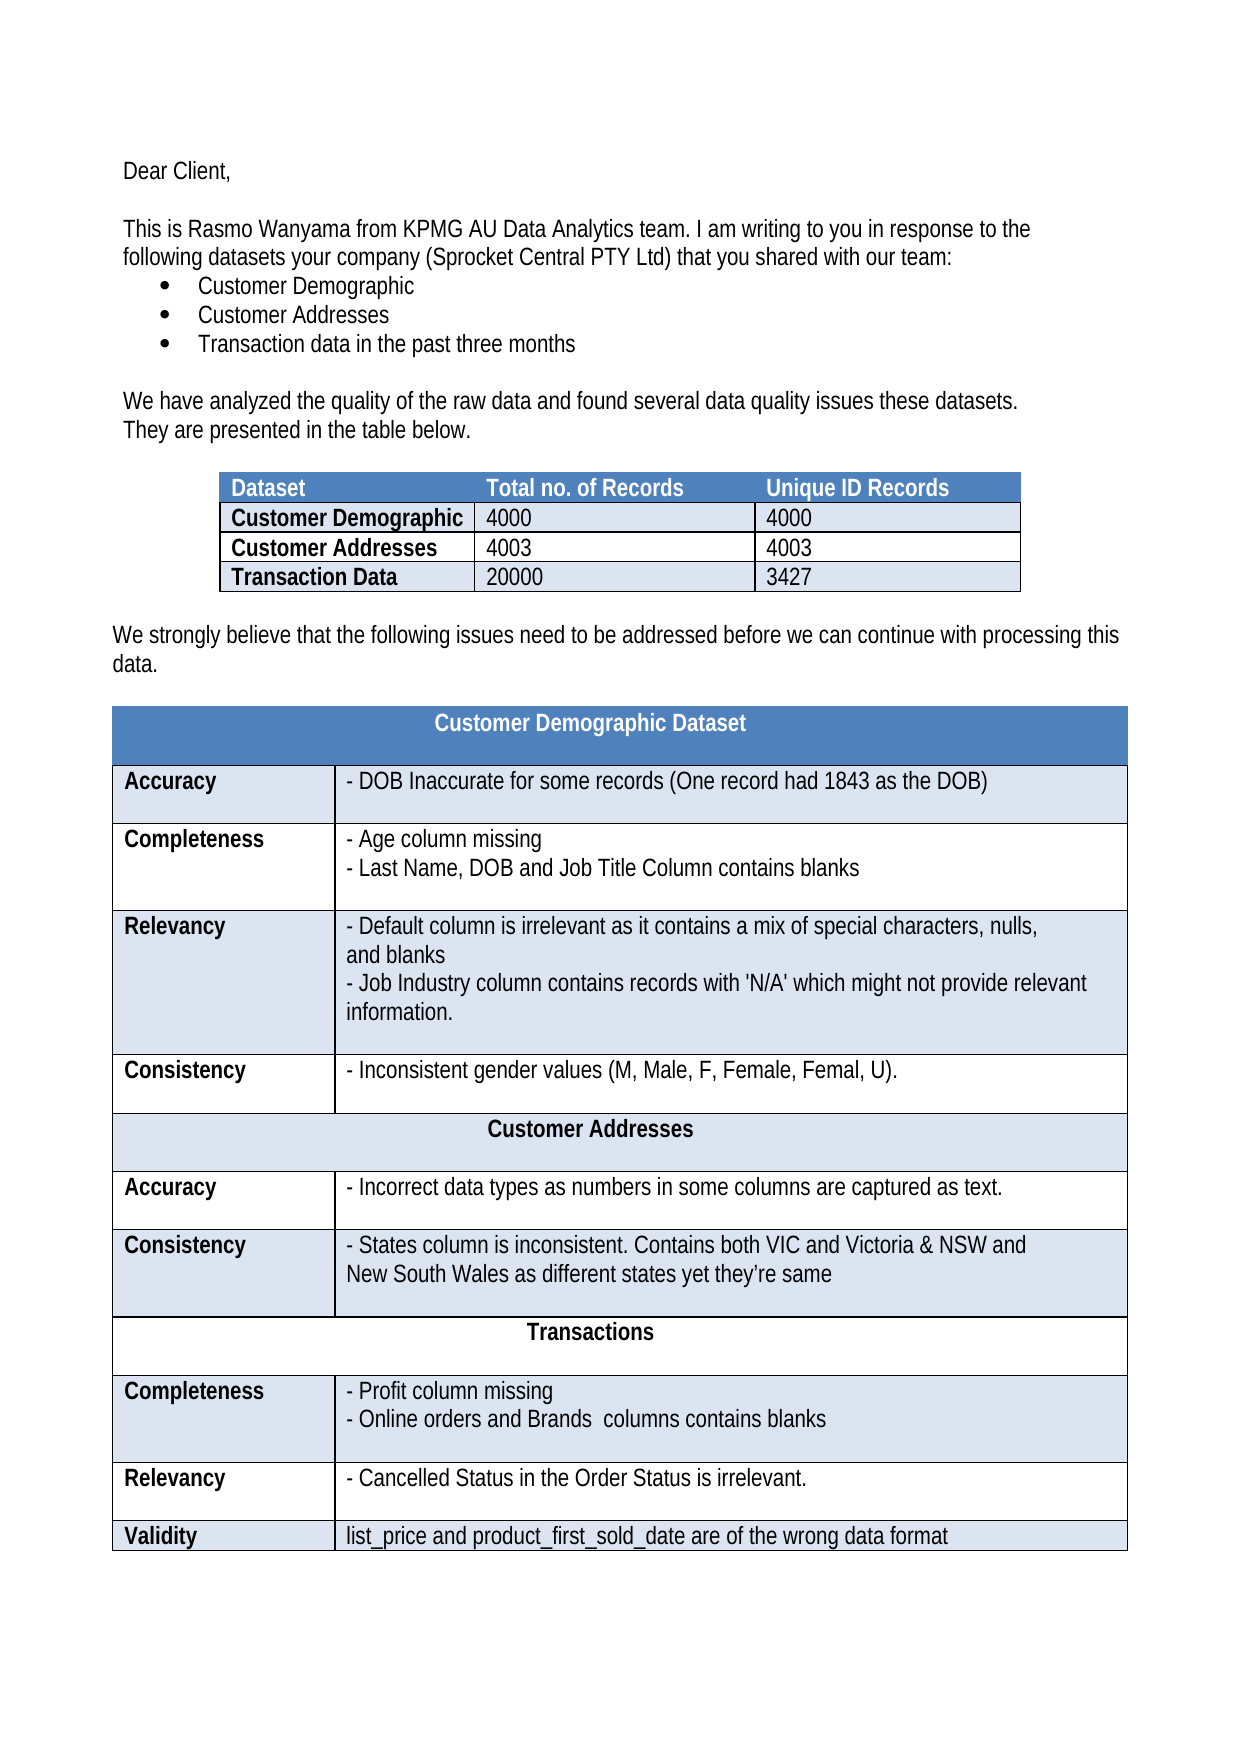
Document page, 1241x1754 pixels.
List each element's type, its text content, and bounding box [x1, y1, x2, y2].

table_cell Accuracy [113, 1172, 334, 1229]
table_cell - Cancelled Status in the Order Status is irrelevant. [336, 1463, 1127, 1520]
table_cell 4003 [475, 533, 754, 561]
list Customer Addresses [160, 300, 1068, 329]
table_cell - States column is inconsistent. Contains both VIC and Victoria & NSW and New South Wales as different states yet they’re same [336, 1230, 1127, 1316]
table_header Unique ID Records [756, 473, 1020, 502]
table_header Customer Demographic Dataset [113, 708, 1127, 765]
list Customer Demographic [160, 271, 1068, 300]
table_cell - Incorrect data types as numbers in some columns are captured as text. [336, 1172, 1127, 1229]
table_cell Customer Addresses [113, 1114, 1127, 1171]
text We have analyzed the quality of the raw data and found several data quality issues these datasets. They are presented in the table below. [123, 386, 1068, 443]
table_cell Customer Addresses [221, 533, 474, 561]
table_cell - DOB Inaccurate for some records (One record had 1843 as the DOB) [336, 766, 1127, 823]
table_cell - Inconsistent gender values (M, Male, F, Female, Femal, U). [336, 1055, 1127, 1113]
table_cell 4000 [756, 503, 1020, 531]
table_cell - Default column is irrelevant as it contains a mix of special characters, nulls, and blanks - Job Industry column contains records with 'N/A' which might not provide relevant information. [336, 911, 1127, 1054]
table_cell Consistency [113, 1055, 334, 1113]
table_cell Transactions [113, 1318, 1127, 1375]
table_cell Transaction Data [221, 562, 474, 591]
table_cell 20000 [475, 562, 754, 591]
text This is Rasmo Wanyama from KPMG AU Data Analytics team. I am writing to you in response to the following datasets your company (Sprocket Central PTY Ltd) that you shared with our team: [123, 214, 1068, 271]
list Transaction data in the past three months [160, 329, 1068, 357]
table_cell Accuracy [113, 766, 334, 823]
table_cell - Profit column missing - Online orders and Brands columns contains blanks [336, 1376, 1127, 1462]
text We strongly believe that the following issues need to be addressed before we can continue with processing this data. [112, 621, 1128, 678]
table_cell 4003 [756, 533, 1020, 561]
table_header Dataset [221, 473, 474, 502]
table_cell 4000 [475, 503, 754, 531]
table_cell Completeness [113, 1376, 334, 1462]
table_cell Consistency [113, 1230, 334, 1316]
table_cell list_price and product_first_sold_date are of the wrong data format [336, 1521, 1127, 1550]
table_cell 3427 [756, 562, 1020, 591]
text Dear Client, [123, 156, 1128, 185]
table_cell Completeness [113, 824, 334, 910]
table_header Total no. of Records [475, 473, 754, 502]
table_cell Validity [113, 1521, 334, 1550]
table_cell - Age column missing - Last Name, DOB and Job Title Column contains blanks [336, 824, 1127, 910]
table_cell Customer Demographic [221, 503, 474, 531]
table_cell Relevancy [113, 1463, 334, 1520]
table_cell Relevancy [113, 911, 334, 1054]
